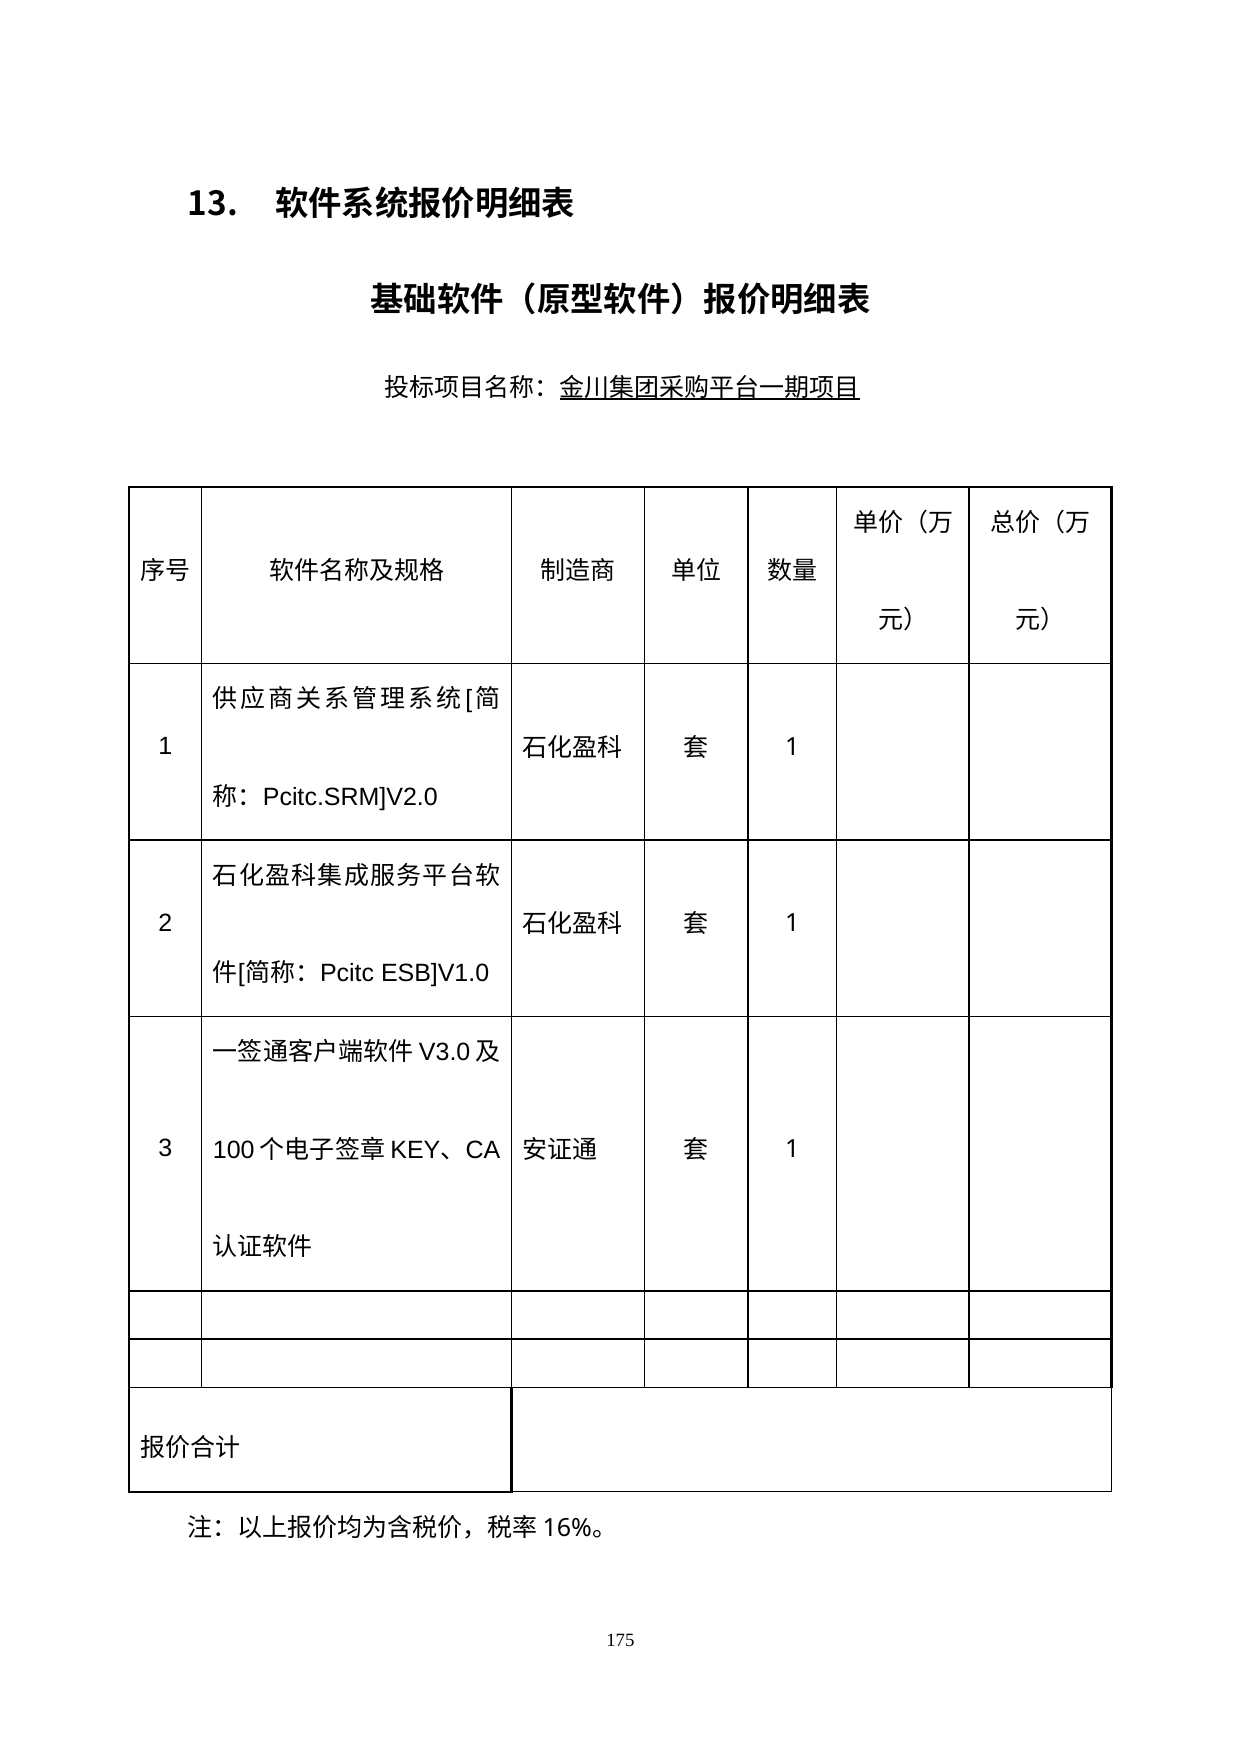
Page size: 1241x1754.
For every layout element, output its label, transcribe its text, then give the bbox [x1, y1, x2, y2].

table_cell [837, 841, 968, 1016]
table_cell 1 [749, 841, 836, 1016]
table_cell [512, 1292, 644, 1338]
table_header 序号 [130, 488, 201, 663]
text 基础软件（原型软件）报价明细表 [187, 264, 1053, 329]
table_cell [645, 1340, 747, 1387]
table_cell 石化盈科 [512, 841, 644, 1016]
table_cell 供应商关系管理系统[简称：Pcitc.SRM]V2.0 [202, 664, 511, 839]
table_cell 3 [130, 1017, 201, 1290]
table_cell 1 [749, 664, 836, 839]
table_cell [970, 1017, 1110, 1290]
table_cell [837, 1017, 968, 1290]
table_cell 一签通客户端软件V3.0及100个电子签章KEY、CA认证软件 [202, 1017, 511, 1290]
text 注：以上报价均为含税价，税率16%。 [187, 1493, 1056, 1558]
table_cell [970, 1292, 1110, 1338]
table_cell 套 [645, 1017, 747, 1290]
table_cell [202, 1292, 511, 1338]
table_header 数量 [749, 488, 836, 663]
table_header 制造商 [512, 488, 644, 663]
table_cell [837, 1340, 968, 1387]
table_cell [130, 1340, 201, 1387]
table_cell 2 [130, 841, 201, 1016]
table_cell 安证通 [512, 1017, 644, 1290]
table_cell [513, 1388, 1111, 1491]
table_cell [749, 1340, 836, 1387]
title 软件系统报价明细表 [187, 168, 1053, 233]
table_cell 1 [130, 664, 201, 839]
table_cell [645, 1292, 747, 1338]
table_header 总价（万元） [970, 488, 1110, 663]
table_cell [202, 1340, 511, 1387]
table_cell 石化盈科集成服务平台软件[简称：Pcitc ESB]V1.0 [202, 841, 511, 1016]
table_cell [512, 1340, 644, 1387]
table_cell [970, 841, 1110, 1016]
table_cell [130, 1292, 201, 1338]
table_header 单价（万元） [837, 488, 968, 663]
table_cell 套 [645, 664, 747, 839]
table_cell [970, 1340, 1110, 1387]
table_cell 石化盈科 [512, 664, 644, 839]
table_cell 套 [645, 841, 747, 1016]
table_header 单位 [645, 488, 747, 663]
table_cell [970, 664, 1110, 839]
table_cell [837, 1292, 968, 1338]
table_cell [749, 1292, 836, 1338]
table_header 软件名称及规格 [202, 488, 511, 663]
table_cell [837, 664, 968, 839]
table_cell 报价合计 [130, 1388, 510, 1491]
table_cell 1 [749, 1017, 836, 1290]
text 投标项目名称：金川集团采购平台一期项目 [187, 353, 1056, 418]
